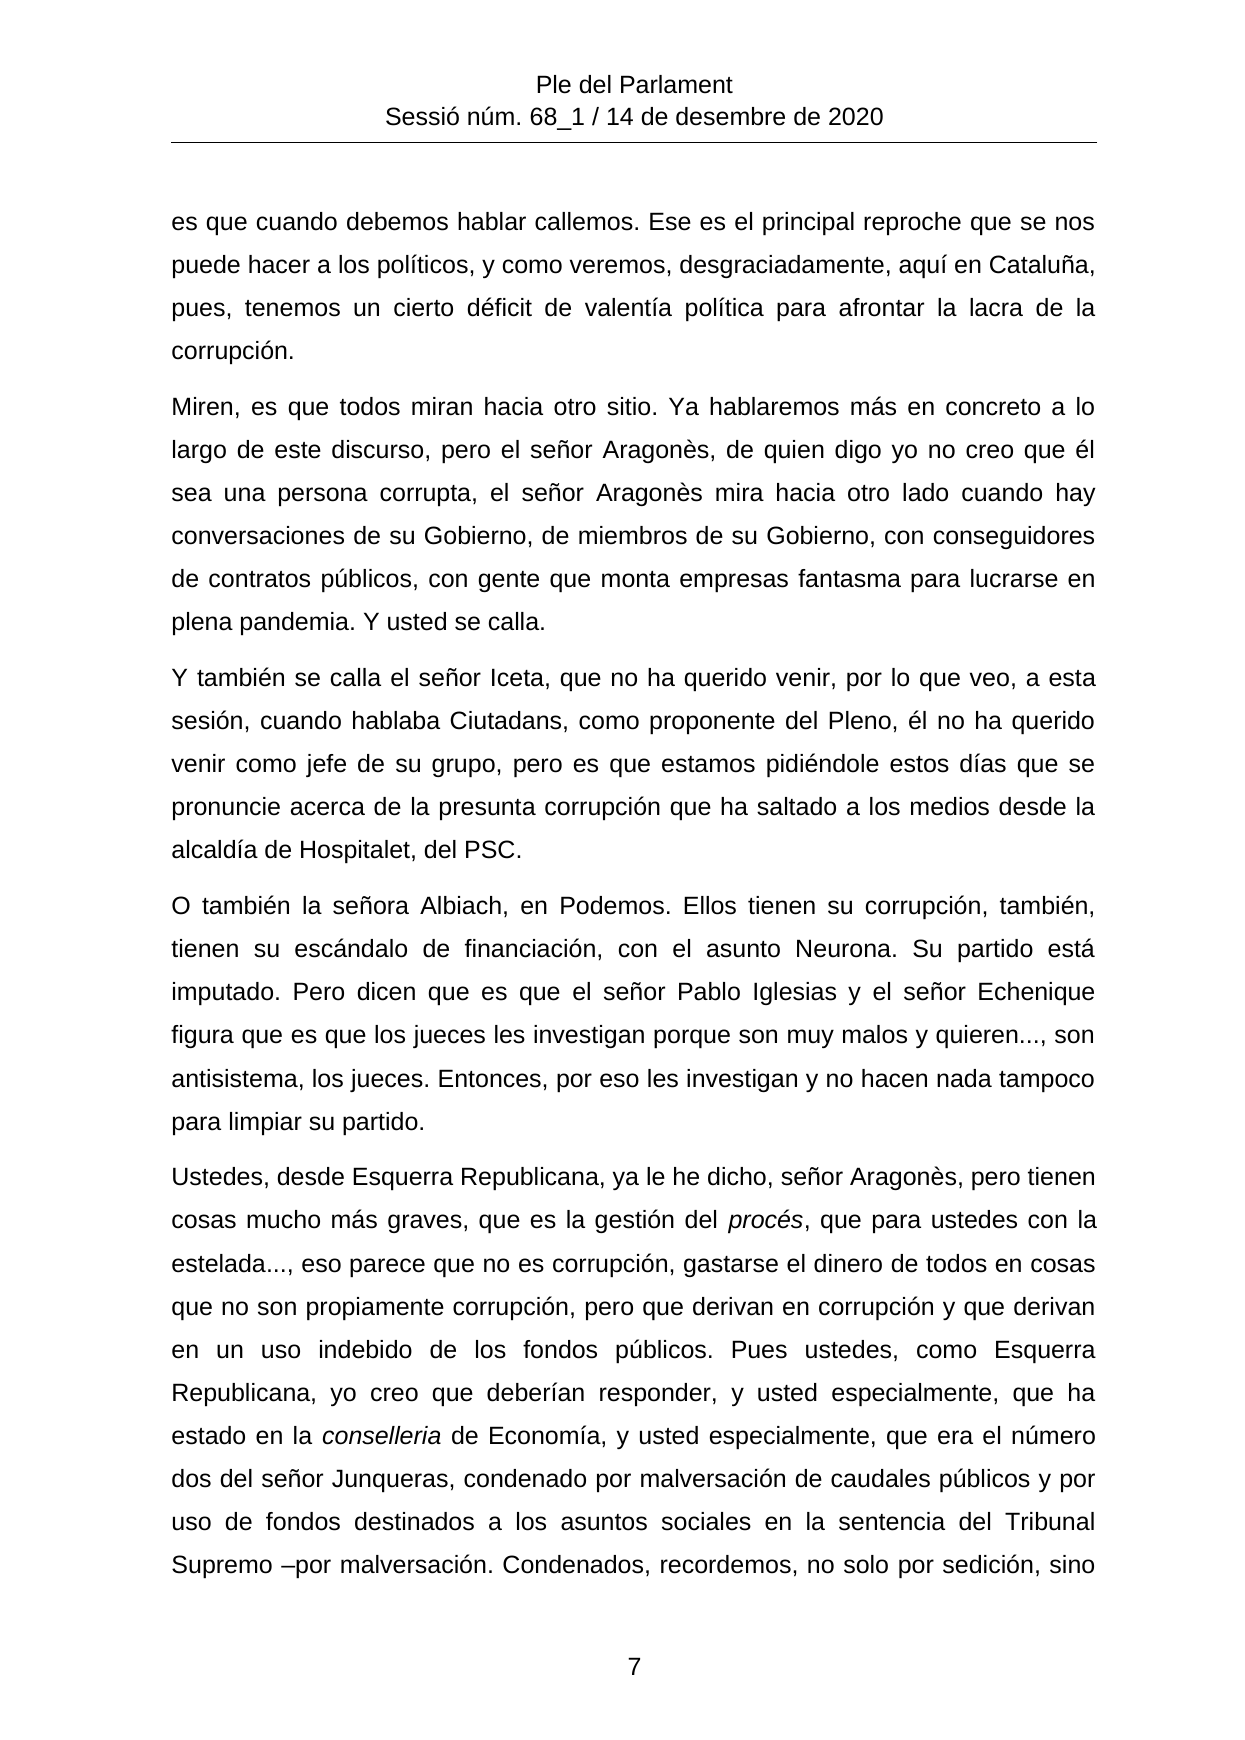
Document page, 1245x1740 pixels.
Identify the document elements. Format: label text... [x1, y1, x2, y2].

text Y también se calla el señor Iceta, que no ha querido venir, por lo que veo, a esta sesión, cuando hablaba Ciutadans, como proponente del Pleno, él no ha querido venir como jefe de su grupo, pero es que estamos pidiéndole estos días que se pronuncie acerca de la presunta corrupción que ha saltado a los medios desde la alcaldía de Hospitalet, del PSC. [171, 663, 1097, 864]
text O también la señora Albiach, en Podemos. Ellos tienen su corrupción, también, tienen su escándalo de financiación, con el asunto Neurona. Su partido está imputado. Pero dicen que es que el señor Pablo Iglesias y el señor Echenique figura que es que los jueces les investigan porque son muy malos y quieren..., son antisistema, los jueces. Entonces, por eso les investigan y no hacen nada tampoco para limpiar su partido. [171, 891, 1097, 1136]
text Miren, es que todos miran hacia otro sitio. Ya hablaremos más en concreto a lo largo de este discurso, pero el señor Aragonès, de quien digo yo no creo que él sea una persona corrupta, el señor Aragonès mira hacia otro lado cuando hay conversaciones de su Gobierno, de miembros de su Gobierno, con conseguidores de contratos públicos, con gente que monta empresas fantasma para lucrarse en plena pandemia. Y usted se calla. [171, 392, 1097, 636]
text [171, 1162, 1097, 1579]
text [171, 207, 1097, 365]
